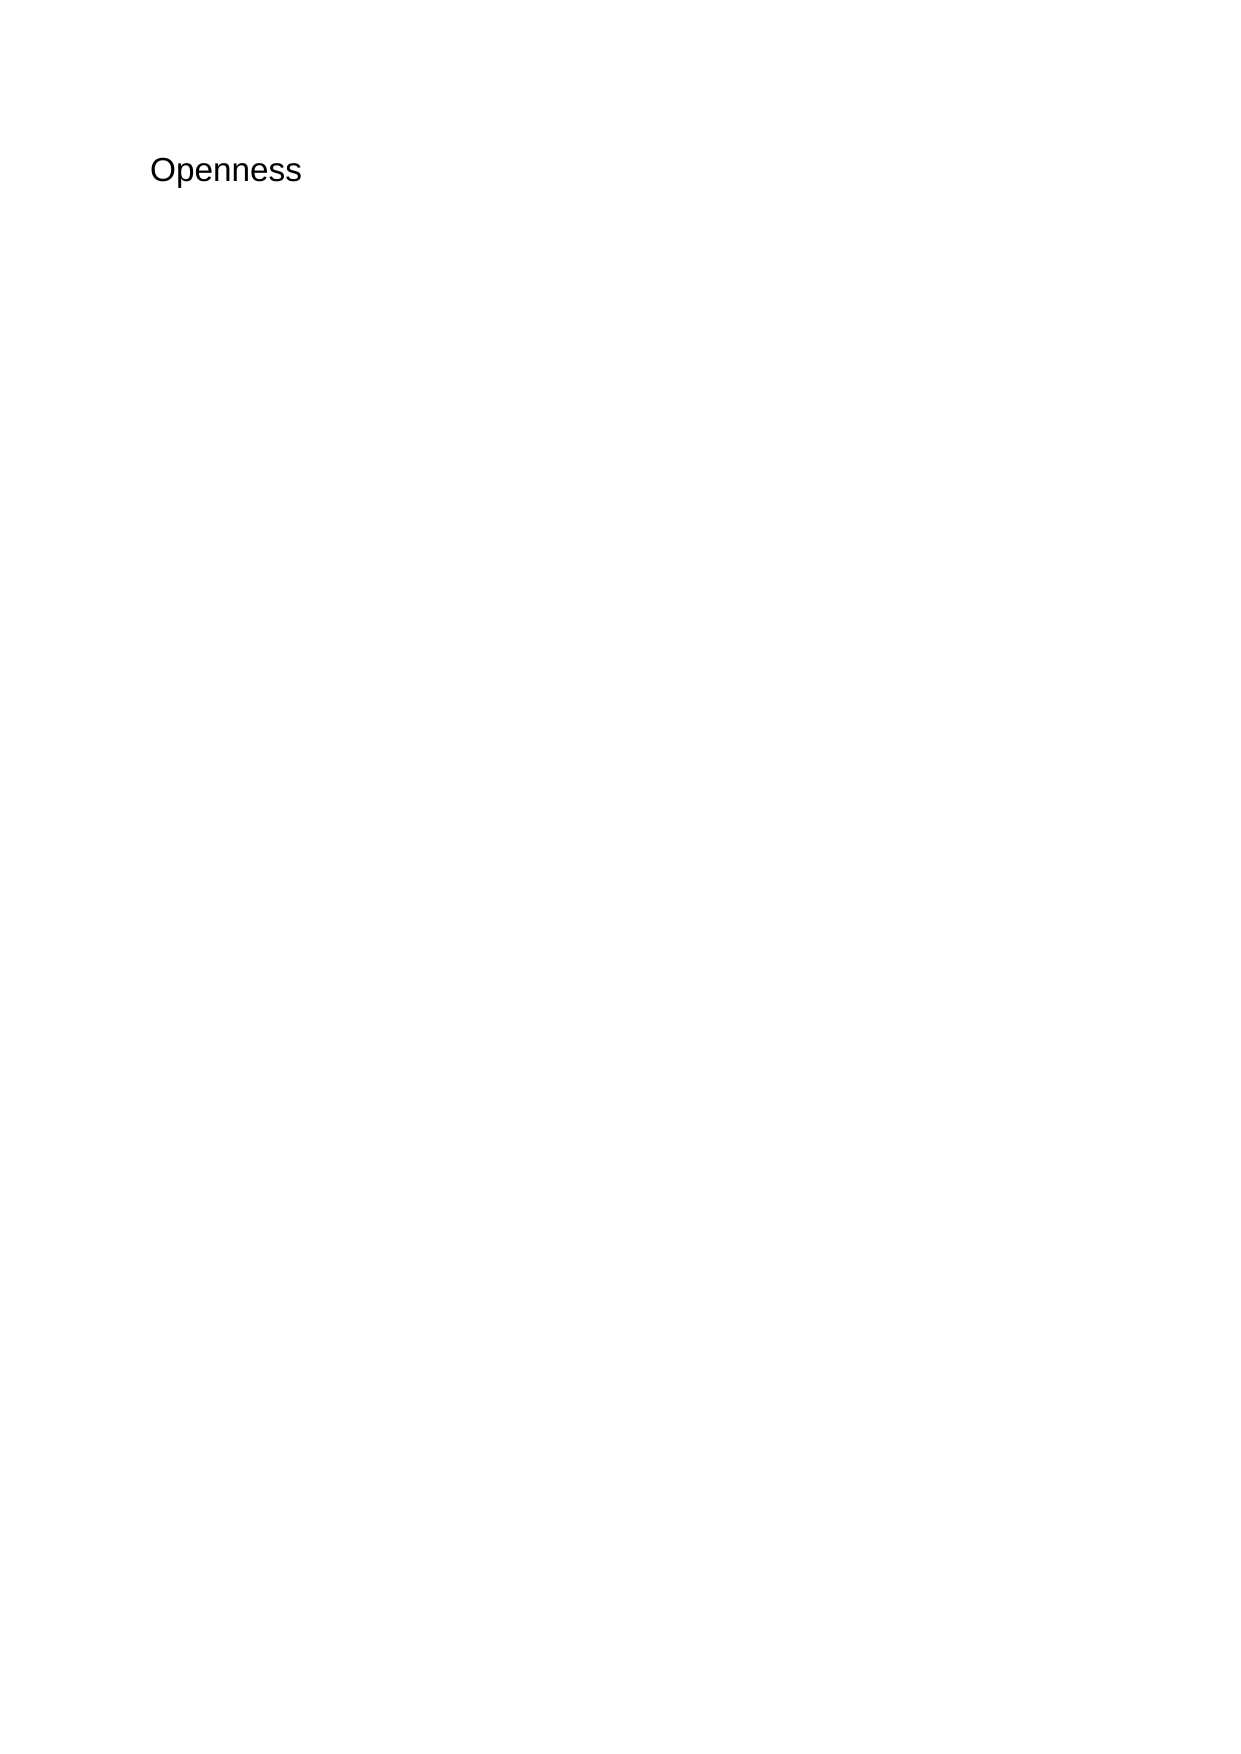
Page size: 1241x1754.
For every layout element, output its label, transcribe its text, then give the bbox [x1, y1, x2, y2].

subtitle Openness [150, 150, 1090, 188]
